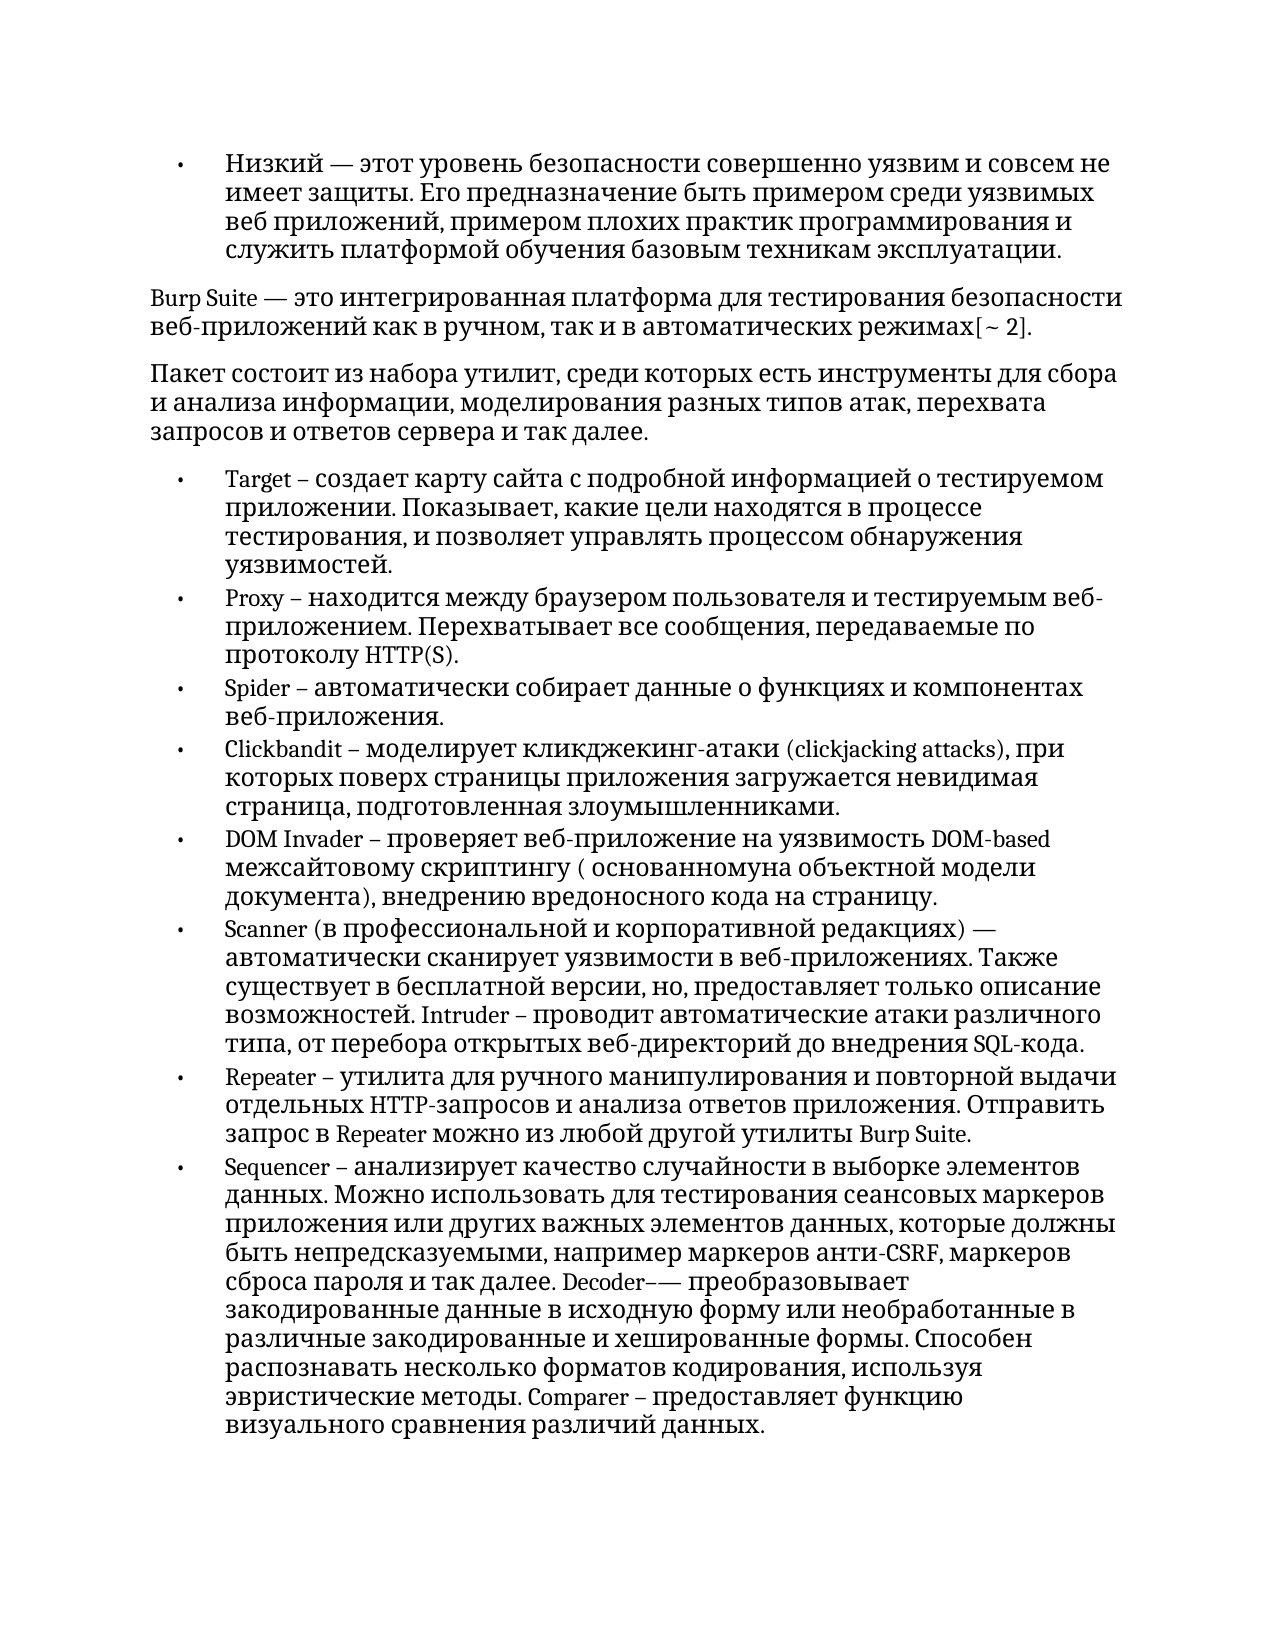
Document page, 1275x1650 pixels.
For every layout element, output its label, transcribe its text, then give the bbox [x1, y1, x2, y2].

list Sequencer – анализирует качество случайности в выборке элементов данных. Можно использовать для тестирования сеансовых маркеров приложения или других важных элементов данных, которые должны быть непредсказуемыми, например маркеров анти-CSRF, маркеров сброса пароля и так далее. Decoder–— преобразовывает закодированные данные в исходную форму или необработанные в различные закодированные и хешированные формы. Способен распознавать несколько форматов кодирования, используя эвристические методы. Comparer – предоставляет функцию визуального сравнения различий данных. [175, 1152, 1125, 1440]
list Target – создает карту сайта с подробной информацией о тестируемом приложении. Показывает, какие цели находятся в процессе тестирования, и позволяет управлять процессом обнаружения уязвимостей. [175, 465, 1125, 580]
list Clickbandit – моделирует кликджекинг-атаки (clickjacking attacks), при которых поверх страницы приложения загружается невидимая страница, подготовленная злоумышленниками. [175, 735, 1125, 821]
list Repeater – утилита для ручного манипулирования и повторной выдачи отдельных HTTP-запросов и анализа ответов приложения. Отправить запрос в Repeater можно из любой другой утилиты Burp Suite. [175, 1062, 1125, 1149]
list Spider – автоматически собирает данные о функциях и компонентах веб-приложения. [175, 674, 1125, 731]
list Scanner (в профессиональной и корпоративной редакциях) — автоматически сканирует уязвимости в веб-приложениях. Также существует в бесплатной версии, но, предоставляет только описание возможностей. Intruder – проводит автоматические атаки различного типа, от перебора открытых веб-директорий до внедрения SQL-кода. [175, 915, 1125, 1059]
text Пакет состоит из набора утилит, среди которых есть инструменты для сбора и анализа информации, моделирования разных типов атак, перехвата запросов и ответов сервера и так далее. [150, 360, 1125, 446]
text Burp Suite — это интегрированная платформа для тестирования безопасности веб-приложений как в ручном, так и в автоматических режимах[~ 2]. [150, 284, 1125, 341]
list Низкий — этот уровень безопасности совершенно уязвим и совсем не имеет защиты. Его предназначение быть примером среди уязвимых веб приложений, примером плохих практик программирования и служить платформой обучения базовым техникам эксплуатации. [175, 150, 1125, 265]
list Proxy – находится между браузером пользователя и тестируемым веб-приложением. Перехватывает все сообщения, передаваемые по протоколу HTTP(S). [175, 584, 1125, 670]
list DOM Invader – проверяет веб-приложение на уязвимость DOM-based межсайтовому скриптингу ( основанномуна объектной модели документа), внедрению вредоносного кода на страницу. [175, 825, 1125, 911]
